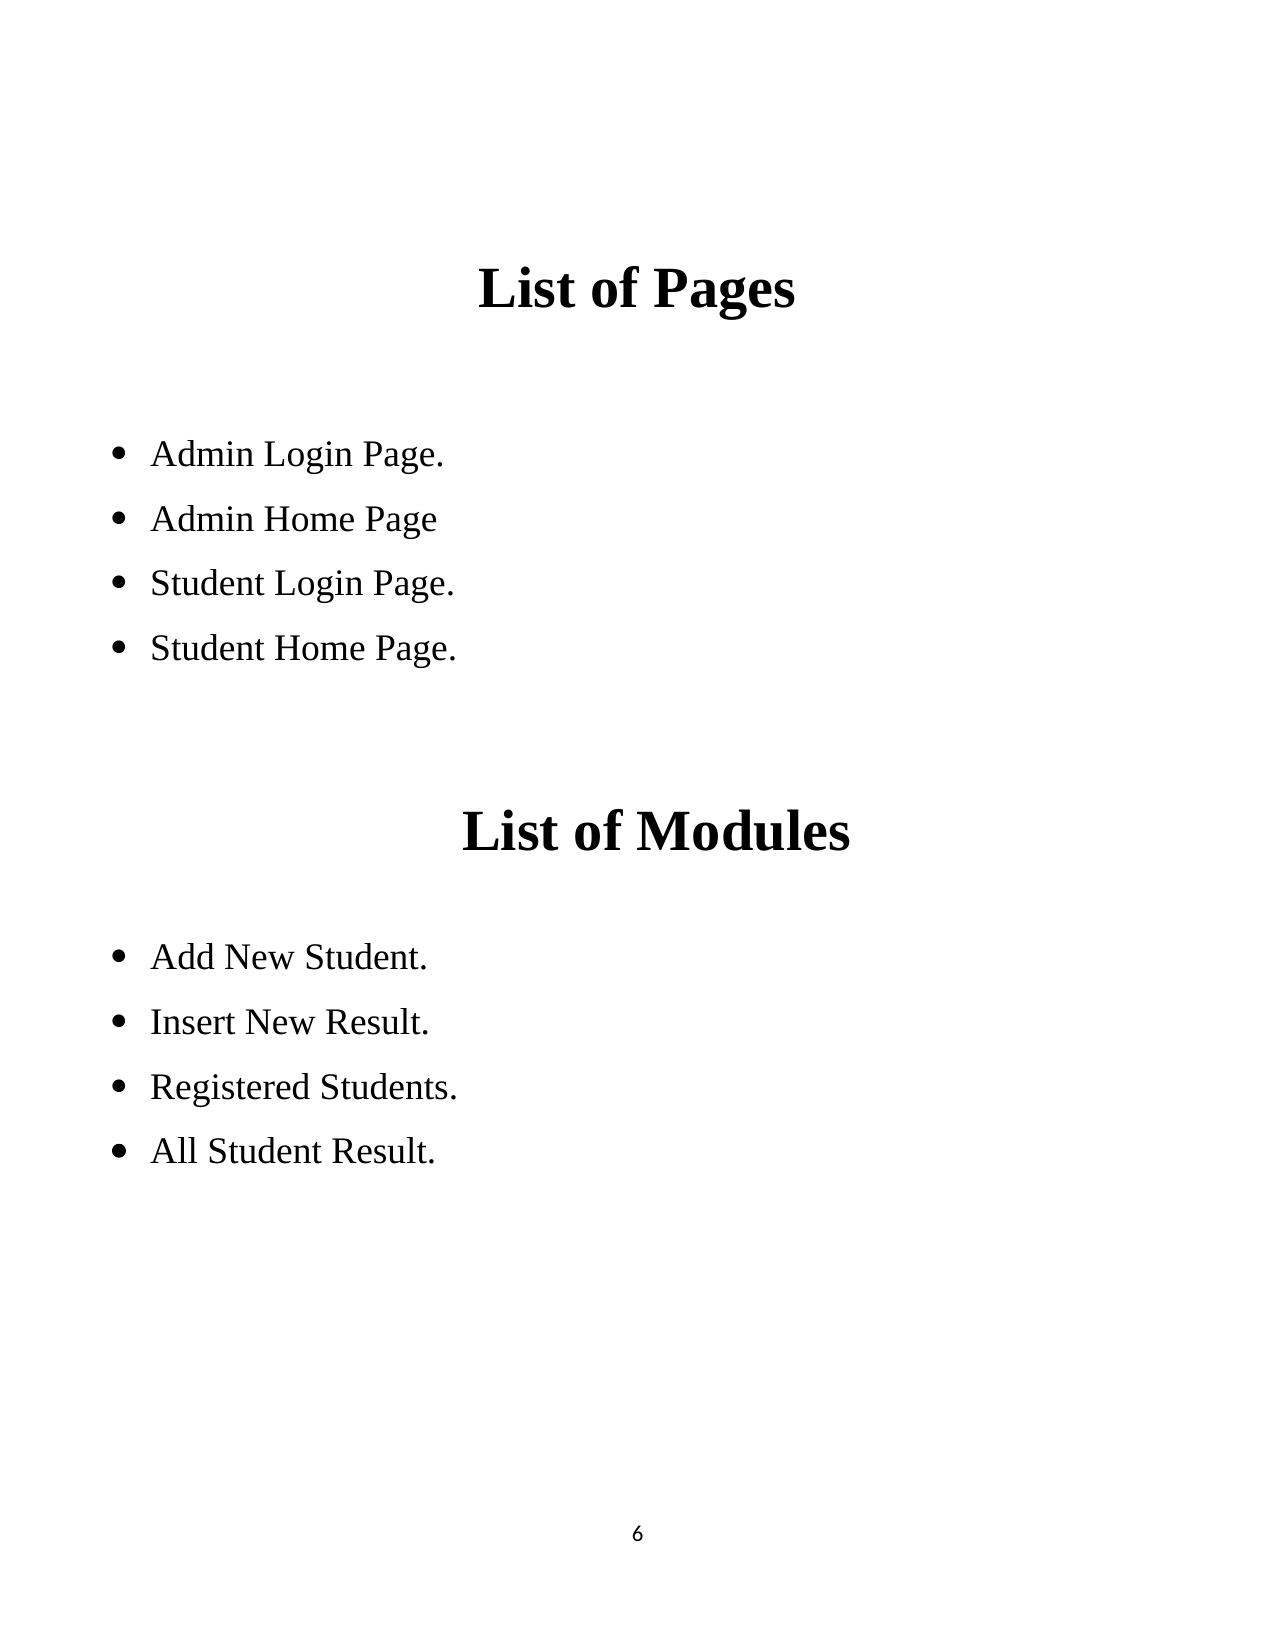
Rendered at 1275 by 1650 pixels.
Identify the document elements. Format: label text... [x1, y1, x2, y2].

text List of Modules [112, 796, 1200, 863]
list Add New Student. [112, 935, 1200, 978]
text List of Pages [75, 253, 1200, 320]
list Registered Students. [112, 1064, 1200, 1107]
list Student Home Page. [112, 625, 1200, 668]
list Admin Home Page [112, 496, 1200, 539]
list Admin Login Page. [112, 431, 1200, 474]
list All Student Result. [112, 1129, 1200, 1172]
list Insert New Result. [112, 999, 1200, 1043]
list Student Login Page. [112, 561, 1200, 604]
